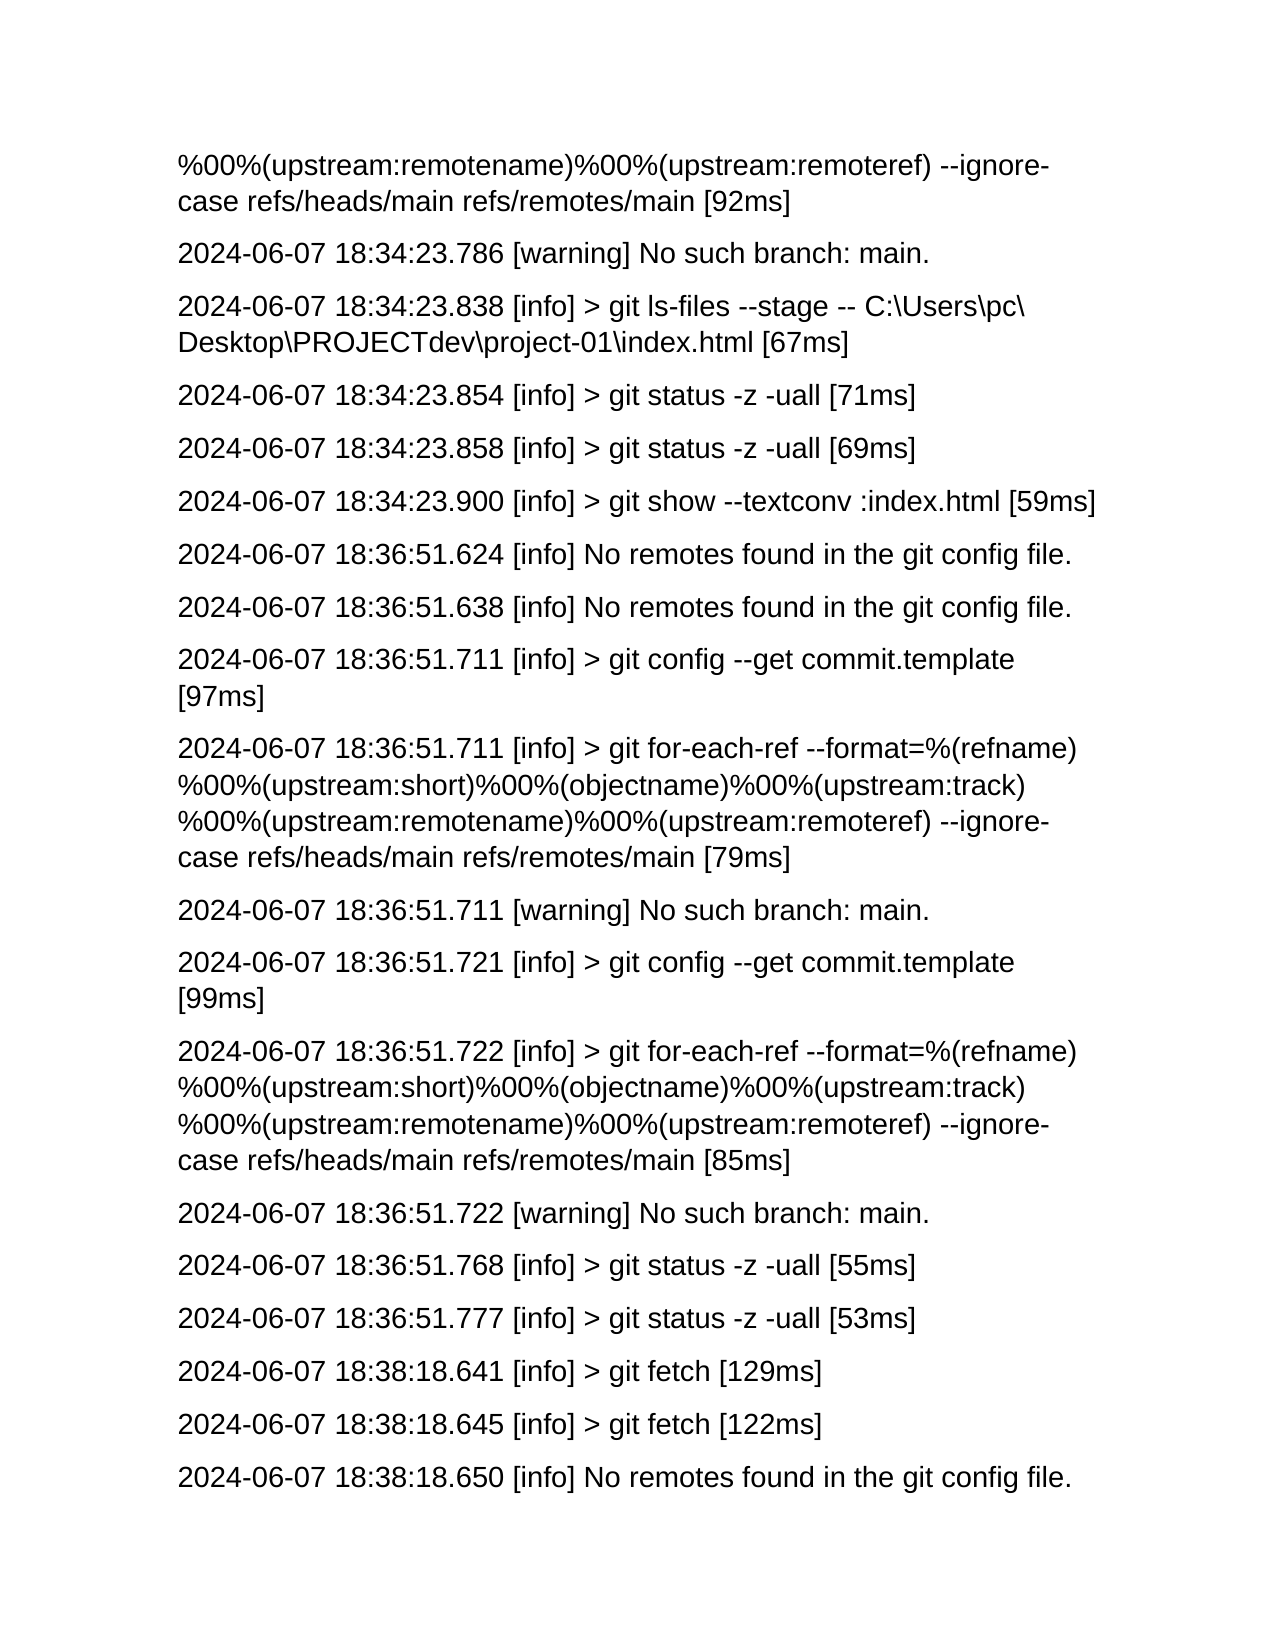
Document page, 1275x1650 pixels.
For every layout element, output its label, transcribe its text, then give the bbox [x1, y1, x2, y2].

text 2024-06-07 18:36:51.721 [info] > git config --get commit.template [99ms] [177, 945, 1098, 1015]
text 2024-06-07 18:36:51.768 [info] > git status -z -uall [55ms] [177, 1248, 1098, 1282]
text 2024-06-07 18:34:23.854 [info] > git status -z -uall [71ms] [177, 378, 1098, 412]
text 2024-06-07 18:34:23.858 [info] > git status -z -uall [69ms] [177, 431, 1098, 465]
text 2024-06-07 18:38:18.650 [info] No remotes found in the git config file. [177, 1460, 1098, 1493]
text 2024-06-07 18:36:51.638 [info] No remotes found in the git config file. [177, 589, 1098, 623]
text 2024-06-07 18:36:51.711 [warning] No such branch: main. [177, 893, 1098, 926]
text 2024-06-07 18:36:51.711 [info] > git for-each-ref --format=%(refname)%00%(upstream:short)%00%(objectname)%00%(upstream:track)%00%(upstream:remotename)%00%(upstream:remoteref) --ignore-case refs/heads/main refs/remotes/main [79ms] [177, 731, 1098, 873]
text 2024-06-07 18:38:18.641 [info] > git fetch [129ms] [177, 1354, 1098, 1388]
text 2024-06-07 18:36:51.722 [info] > git for-each-ref --format=%(refname)%00%(upstream:short)%00%(objectname)%00%(upstream:track)%00%(upstream:remotename)%00%(upstream:remoteref) --ignore-case refs/heads/main refs/remotes/main [85ms] [177, 1034, 1098, 1176]
text 2024-06-07 18:36:51.624 [info] No remotes found in the git config file. [177, 537, 1098, 570]
text 2024-06-07 18:36:51.722 [warning] No such branch: main. [177, 1196, 1098, 1229]
text 2024-06-07 18:36:51.711 [info] > git config --get commit.template [97ms] [177, 642, 1098, 712]
text 2024-06-07 18:36:51.777 [info] > git status -z -uall [53ms] [177, 1301, 1098, 1335]
text 2024-06-07 18:34:23.838 [info] > git ls-files --stage -- C:\Users\pc\Desktop\PROJECTdev\project-01\index.html [67ms] [177, 289, 1098, 359]
text 2024-06-07 18:34:23.786 [warning] No such branch: main. [177, 237, 1098, 270]
text 2024-06-07 18:34:23.900 [info] > git show --textconv :index.html [59ms] [177, 484, 1098, 517]
text 2024-06-07 18:38:18.645 [info] > git fetch [122ms] [177, 1407, 1098, 1440]
